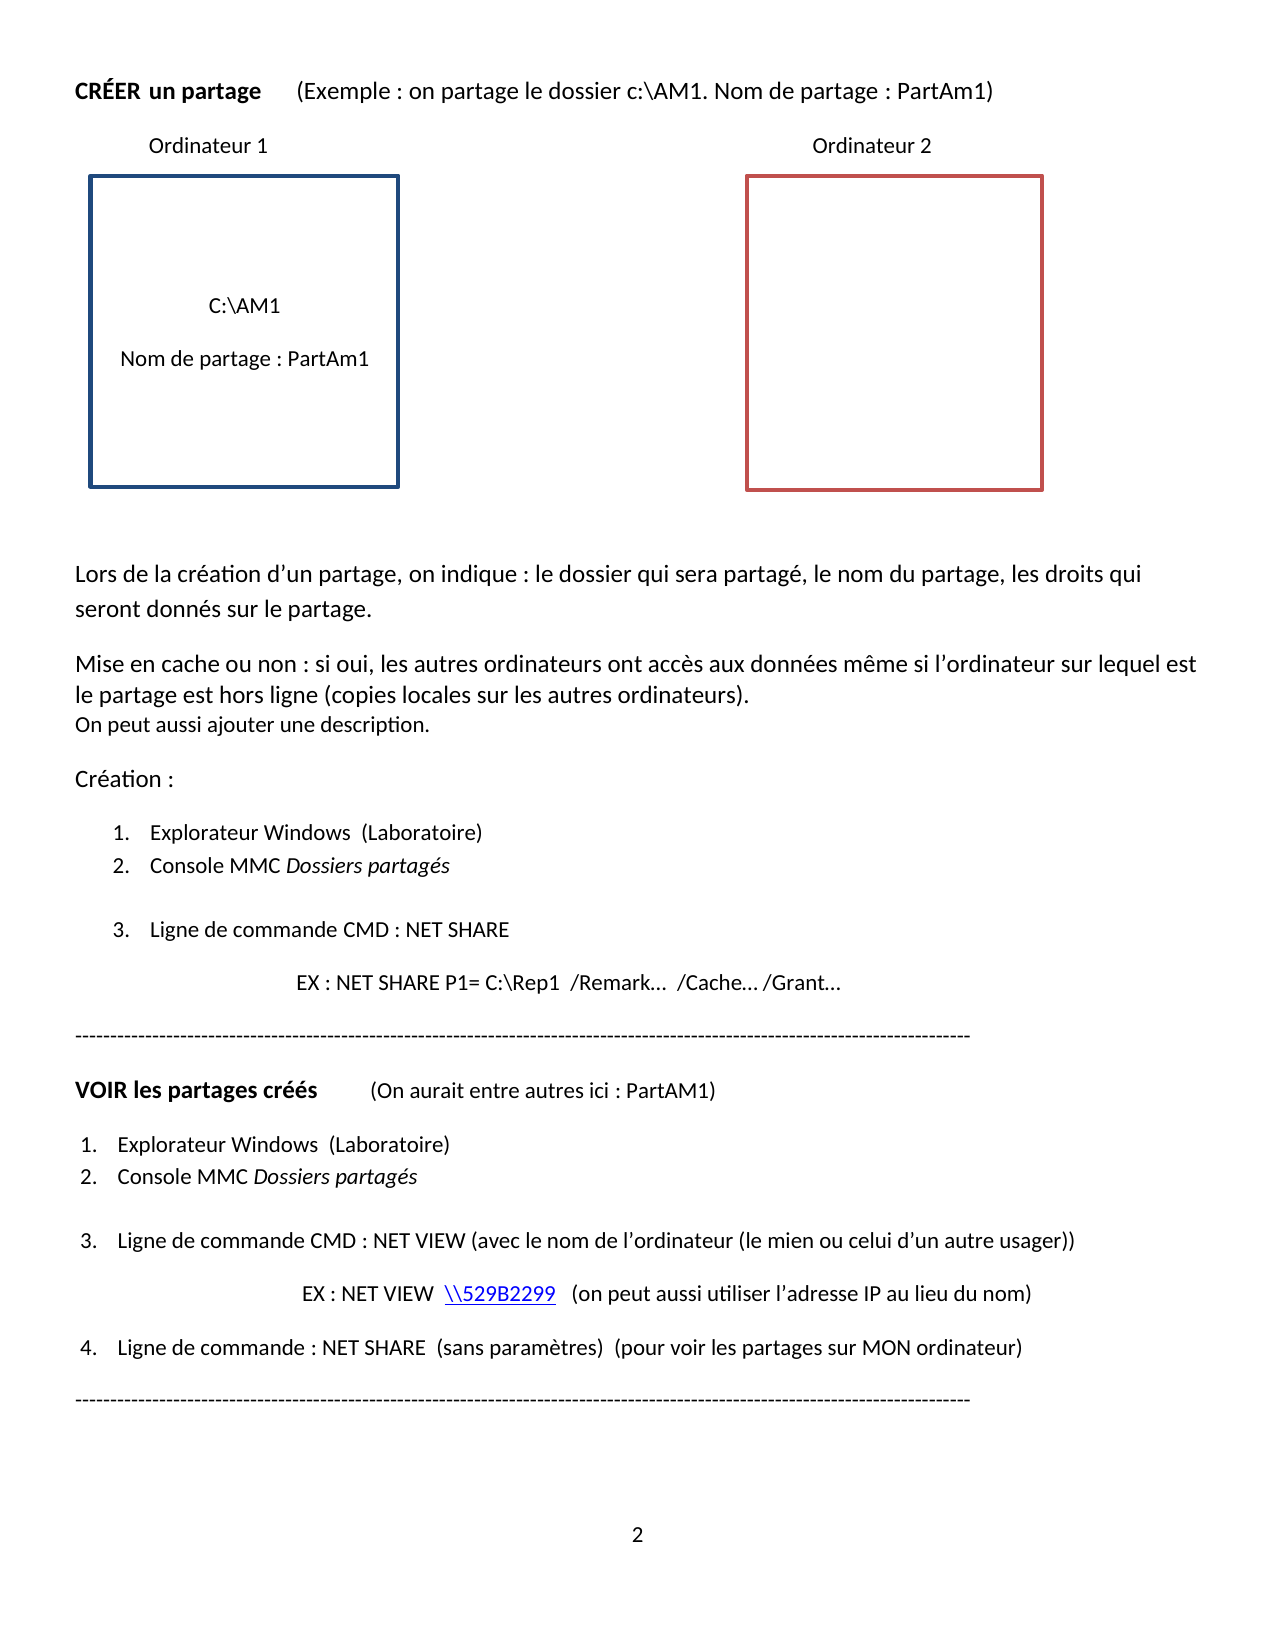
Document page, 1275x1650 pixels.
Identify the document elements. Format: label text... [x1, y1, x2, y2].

list Explorateur Windows (Laboratoire) [80, 1130, 1200, 1158]
list Console MMC Dossiers partagés [80, 1162, 1200, 1190]
text EX : NET VIEW \\529B2299 (on peut aussi utiliser l’adresse IP au lieu du nom) [297, 1279, 1200, 1308]
text CRÉER un partage (Exemple : on partage le dossier c:\AM1. Nom de partage : PartAm1) [75, 75, 1200, 106]
list Ligne de commande CMD : NET VIEW (avec le nom de l’ordinateur (le mien ou celui d’un autre usager)) [80, 1227, 1200, 1254]
list Ligne de commande : NET SHARE (sans paramètres) (pour voir les partages sur MON ordinateur) [80, 1333, 1200, 1361]
list Ligne de commande CMD : NET SHARE [112, 915, 1200, 943]
text -------------------------------------------------------------------------------------------------------------------------------- [75, 1386, 1200, 1414]
text EX : NET SHARE P1= C:\Rep1 /Remark… /Cache… /Grant… [149, 968, 1200, 996]
subtitle Mise en cache ou non : si oui, les autres ordinateurs ont accès aux données même si l’ordinateur sur lequel est le partage est hors ligne (copies locales sur les autres ordinateurs). [75, 649, 1200, 710]
text On peut aussi ajouter une description. [75, 710, 1200, 738]
text -------------------------------------------------------------------------------------------------------------------------------- [75, 1021, 1200, 1049]
text Création : [75, 763, 1200, 793]
text Ordinateur 1 Ordinateur 2 [75, 131, 1200, 159]
list Explorateur Windows (Laboratoire) [112, 818, 1200, 847]
text VOIR les partages créés (On aurait entre autres ici : PartAM1) [75, 1074, 1200, 1105]
text Lors de la création d’un partage, on indique : le dossier qui sera partagé, le nom du partage, les droits qui seront donnés sur le partage. [75, 558, 1200, 623]
list Console MMC Dossiers partagés [112, 851, 1200, 879]
